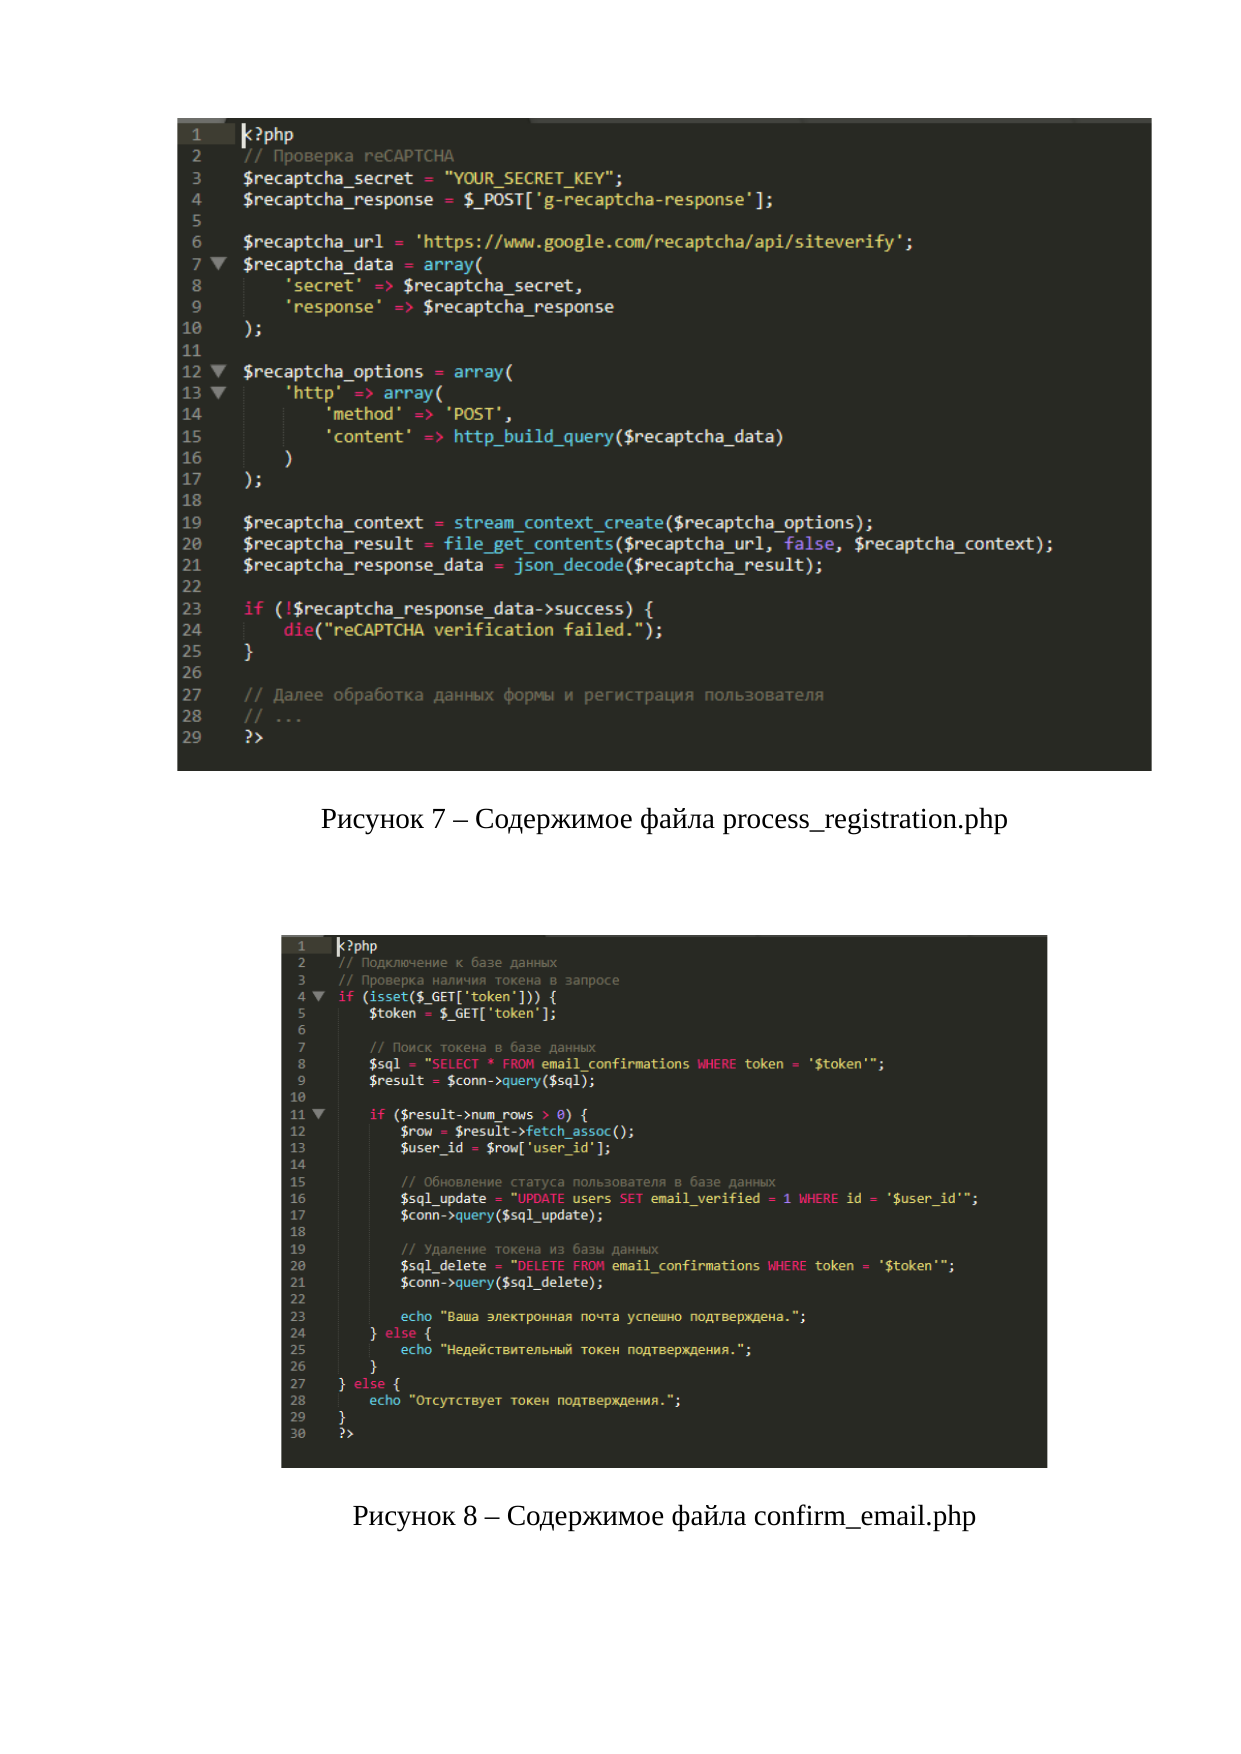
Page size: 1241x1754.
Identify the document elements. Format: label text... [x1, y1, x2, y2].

picture [177, 118, 1152, 771]
text Рисунок 8 – Содержимое файла confirm_email.php [177, 1498, 1152, 1531]
picture [281, 935, 1048, 1468]
text Рисунок 7 – Содержимое файла process_registration.php [177, 801, 1152, 835]
